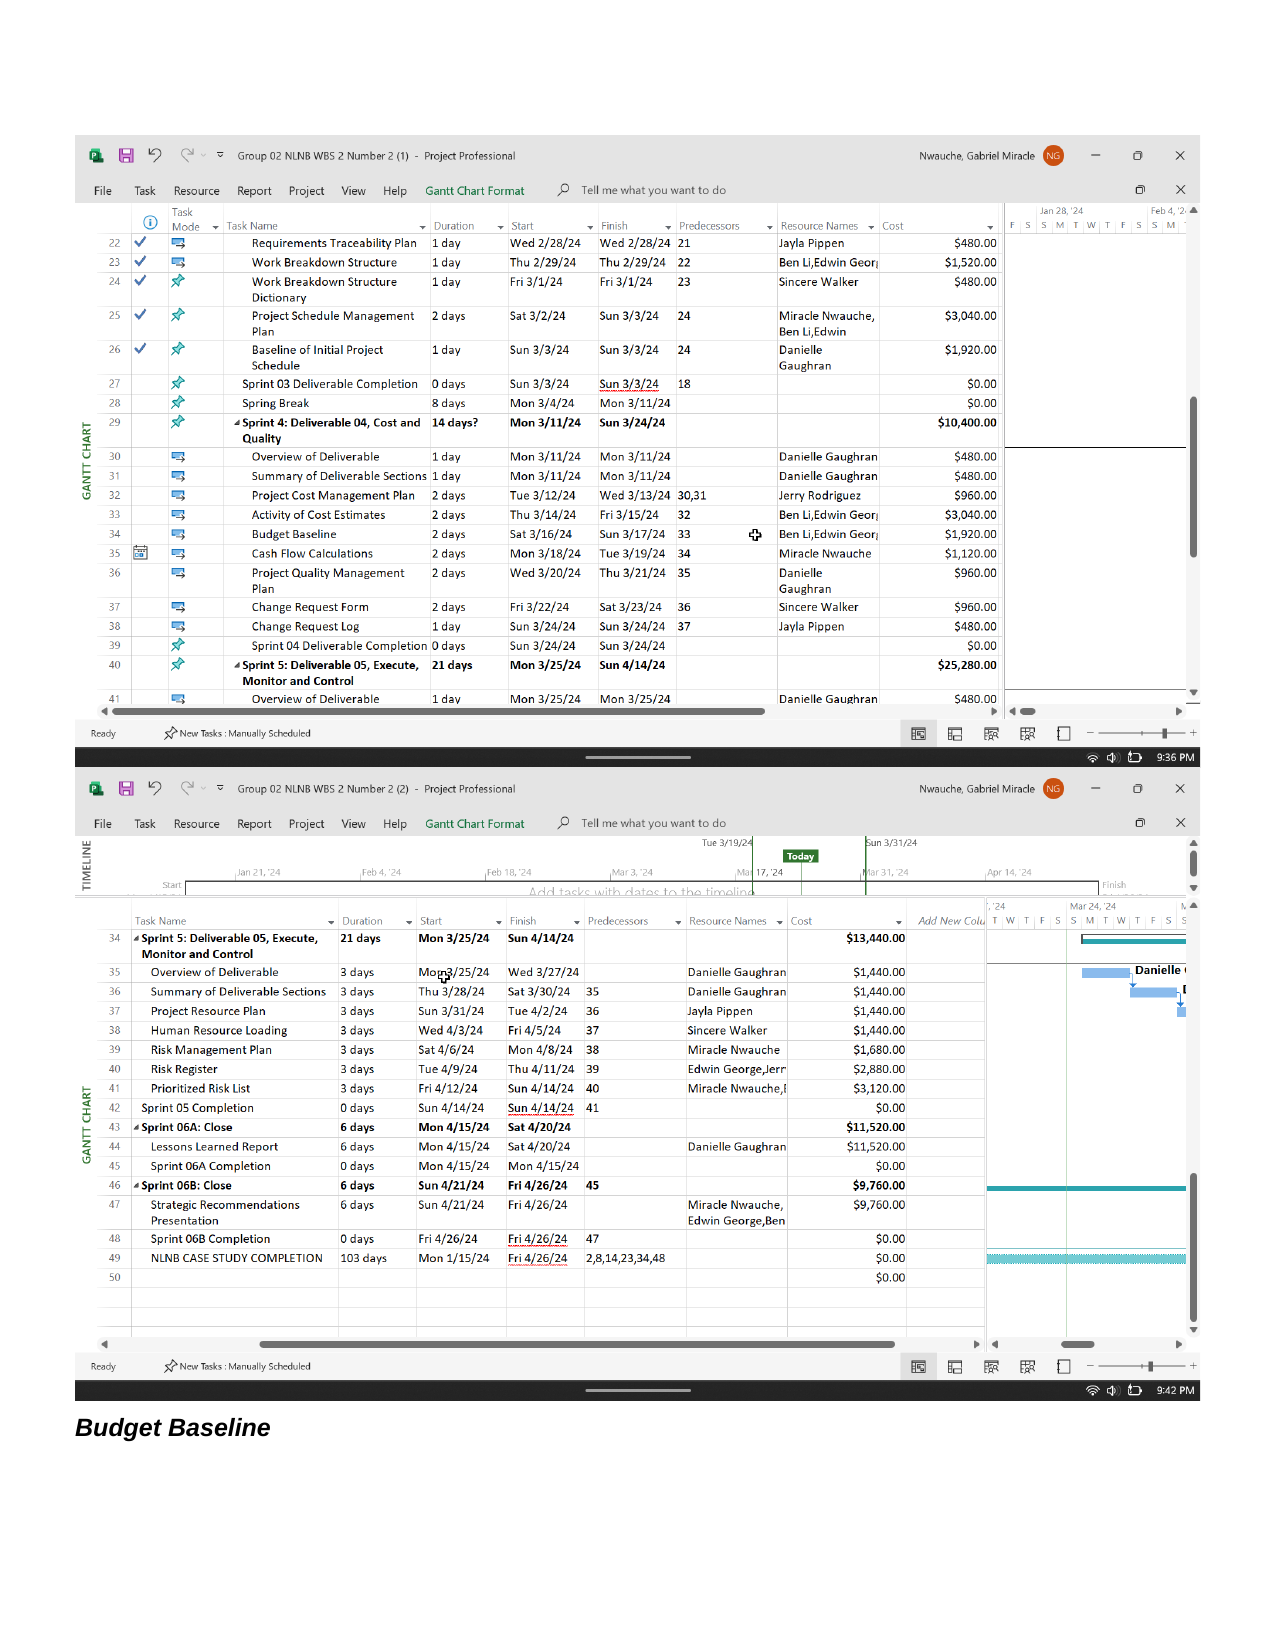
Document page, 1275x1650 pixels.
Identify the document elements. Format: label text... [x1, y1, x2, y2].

text Budget Baseline [75, 1413, 1200, 1442]
picture [75, 135, 1200, 1401]
